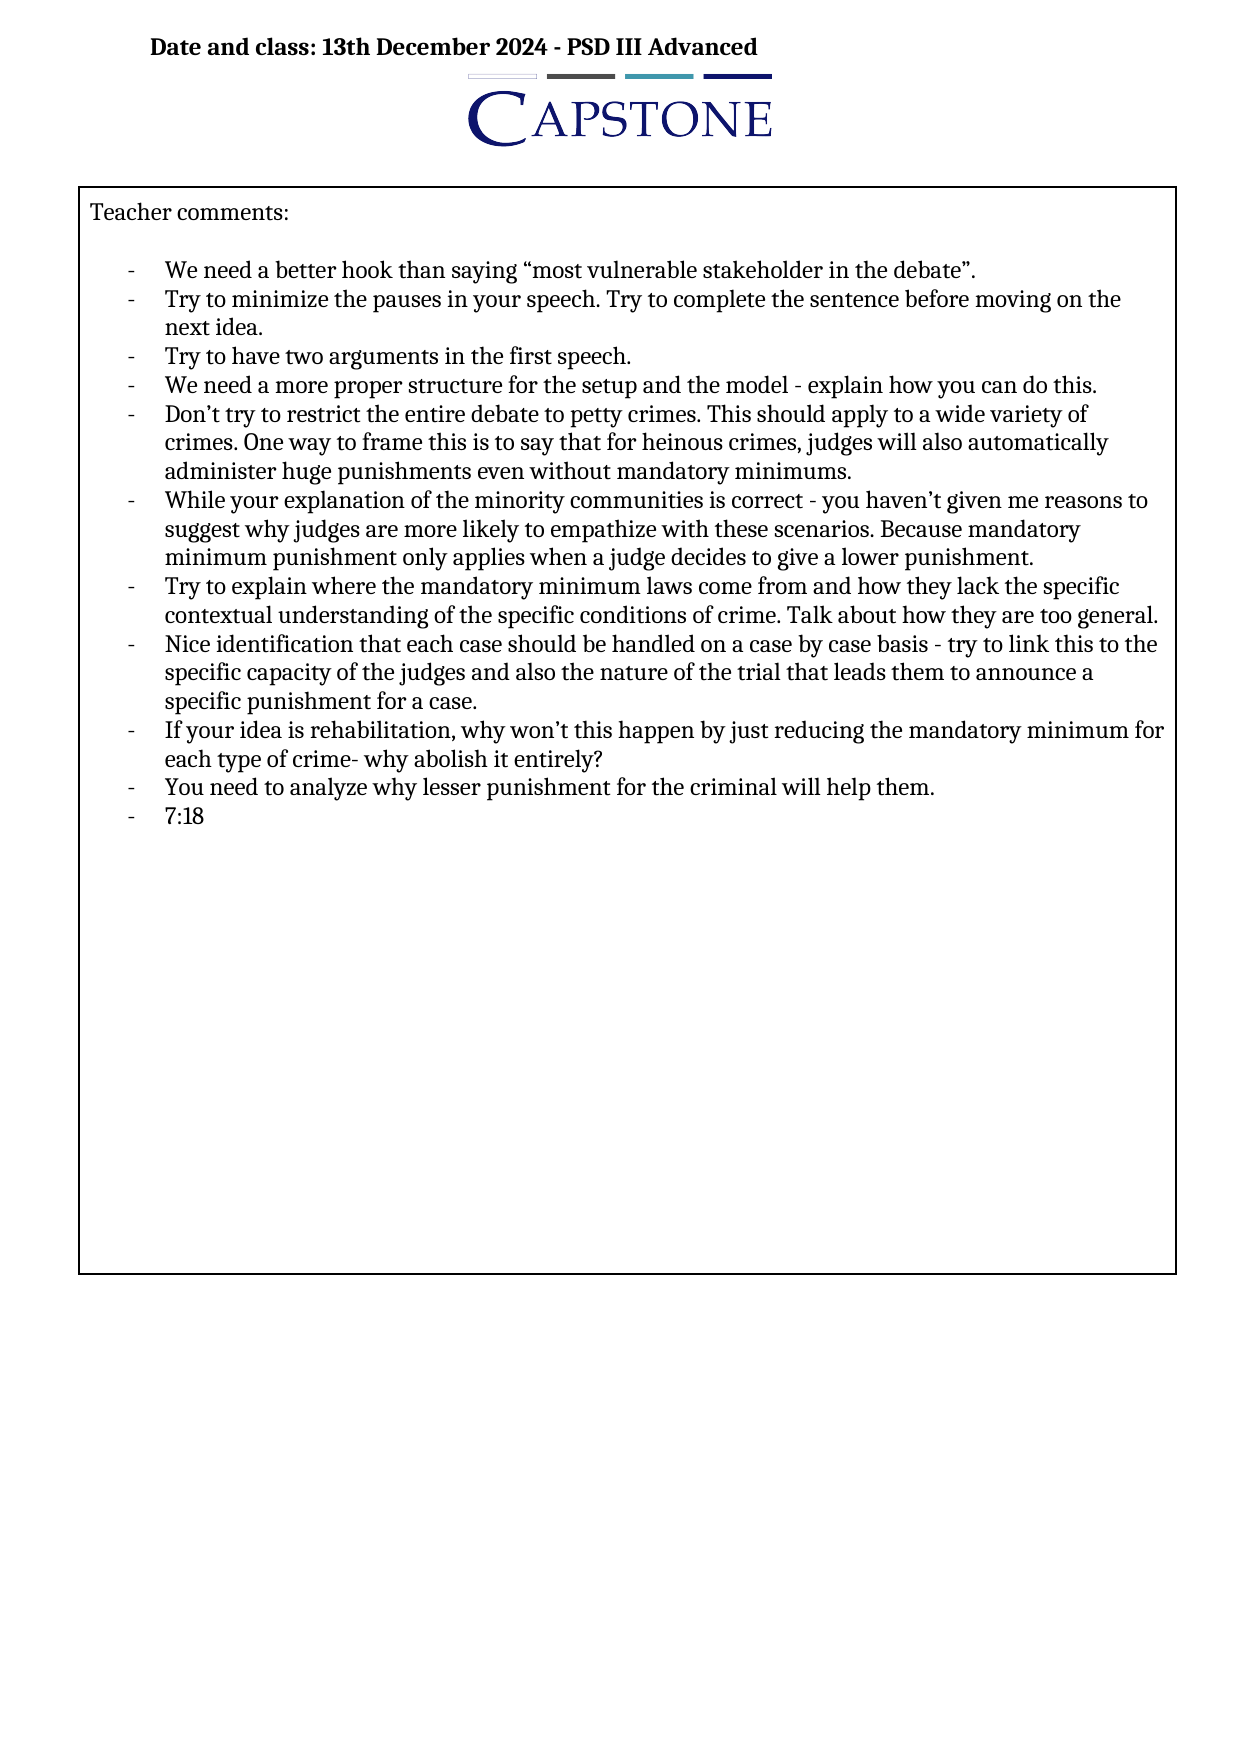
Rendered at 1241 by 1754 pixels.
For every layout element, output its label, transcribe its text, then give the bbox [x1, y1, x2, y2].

picture [460, 66, 781, 153]
table_cell Teacher comments: We need a better hook than saying “most vulnerable stakeholder in the debate”. Try to minimize the pauses in your speech. Try to complete the sentence before moving on the next idea. Try to have two arguments in the first speech. We need a more proper structure for the setup and the model - explain how you can do this. Don’t try to restrict the entire debate to petty crimes. This should apply to a wide variety of crimes. One way to frame this is to say that for heinous crimes, judges will also automatically administer huge punishments even without mandatory minimums. While your explanation of the minority communities is correct - you haven’t given me reasons to suggest why judges are more likely to empathize with these scenarios. Because mandatory minimum punishment only applies when a judge decides to give a lower punishment. Try to explain where the mandatory minimum laws come from and how they lack the specific contextual understanding of the specific conditions of crime. Talk about how they are too general. Nice identification that each case should be handled on a case by case basis - try to link this to the specific capacity of the judges and also the nature of the trial that leads them to announce a specific punishment for a case. If your idea is rehabilitation, why won’t this happen by just reducing the mandatory minimum for each type of crime- why abolish it entirely? You need to analyze why lesser punishment for the criminal will help them. 7:18 [80, 188, 1175, 1273]
